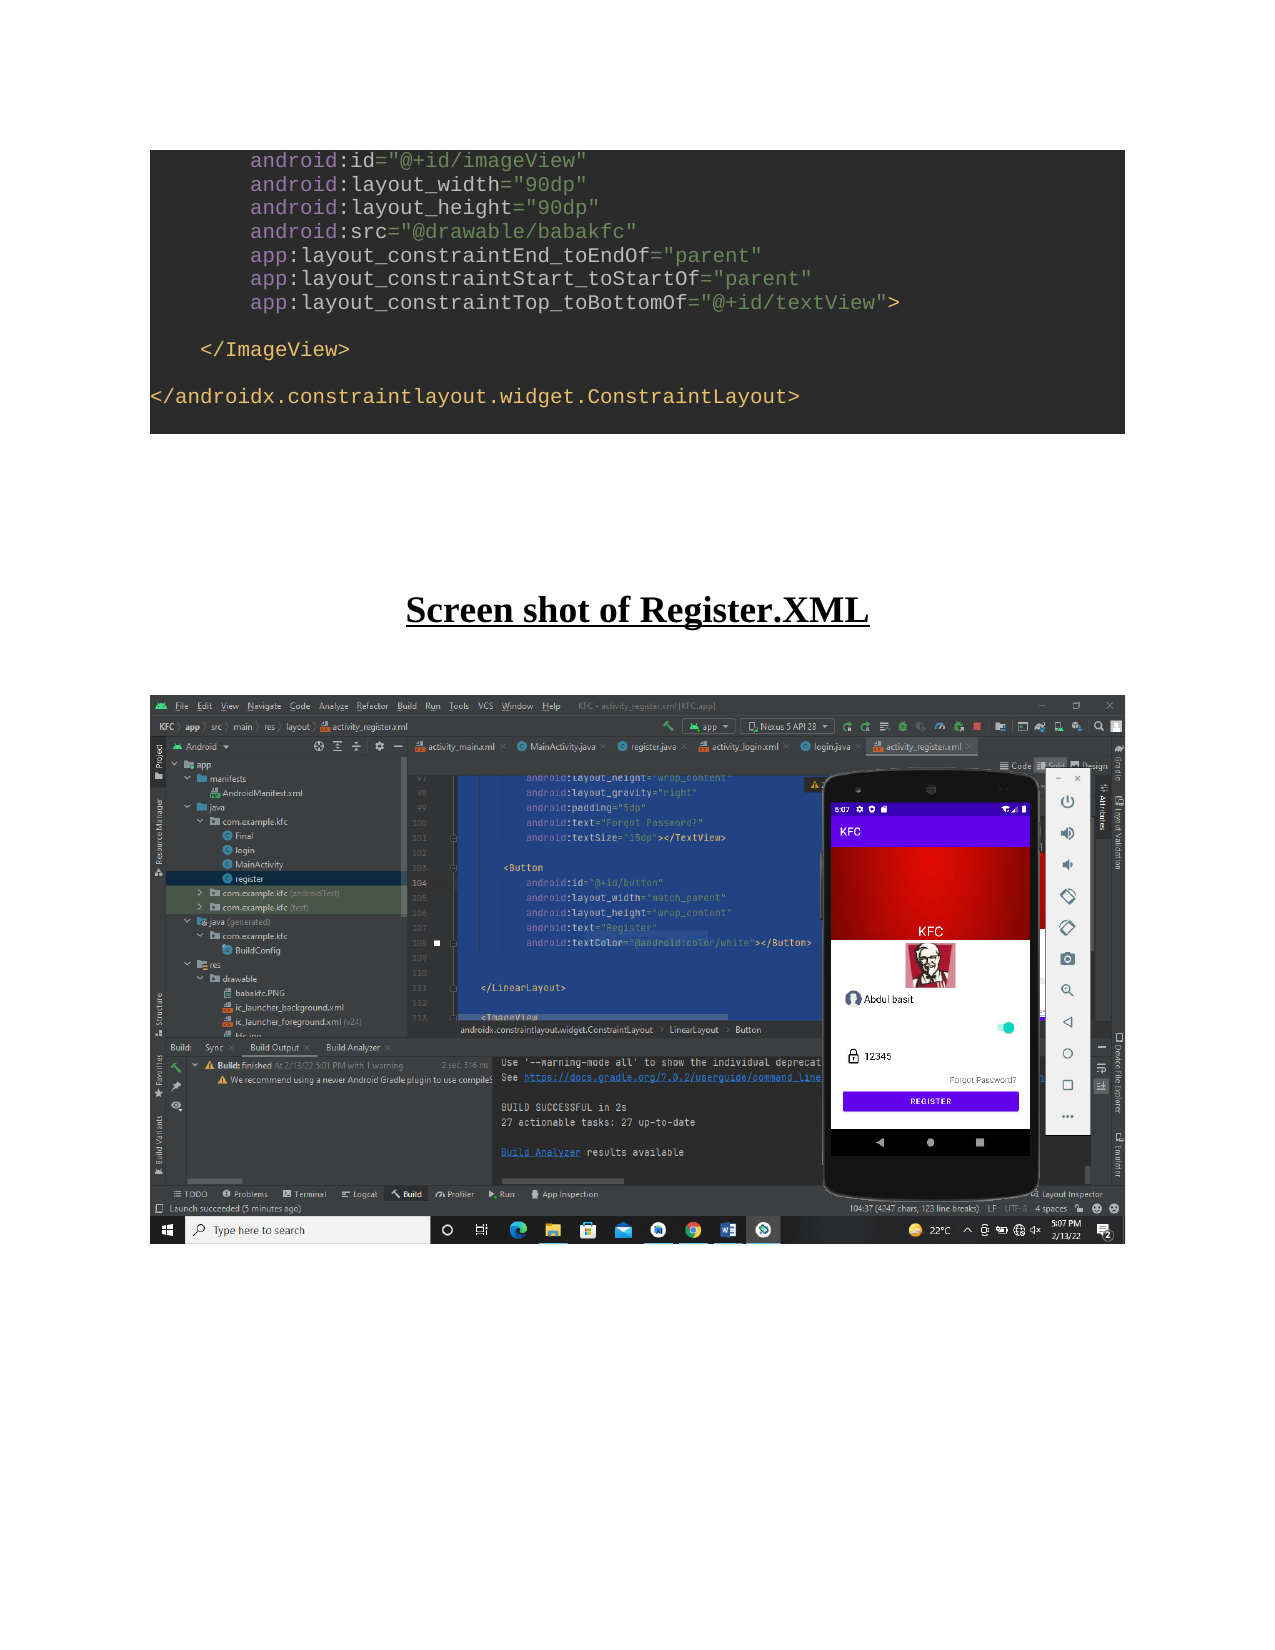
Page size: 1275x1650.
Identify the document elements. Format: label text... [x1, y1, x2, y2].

picture [150, 695, 1125, 1244]
text Screen shot of Register.XML [150, 588, 1125, 631]
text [150, 150, 1125, 410]
